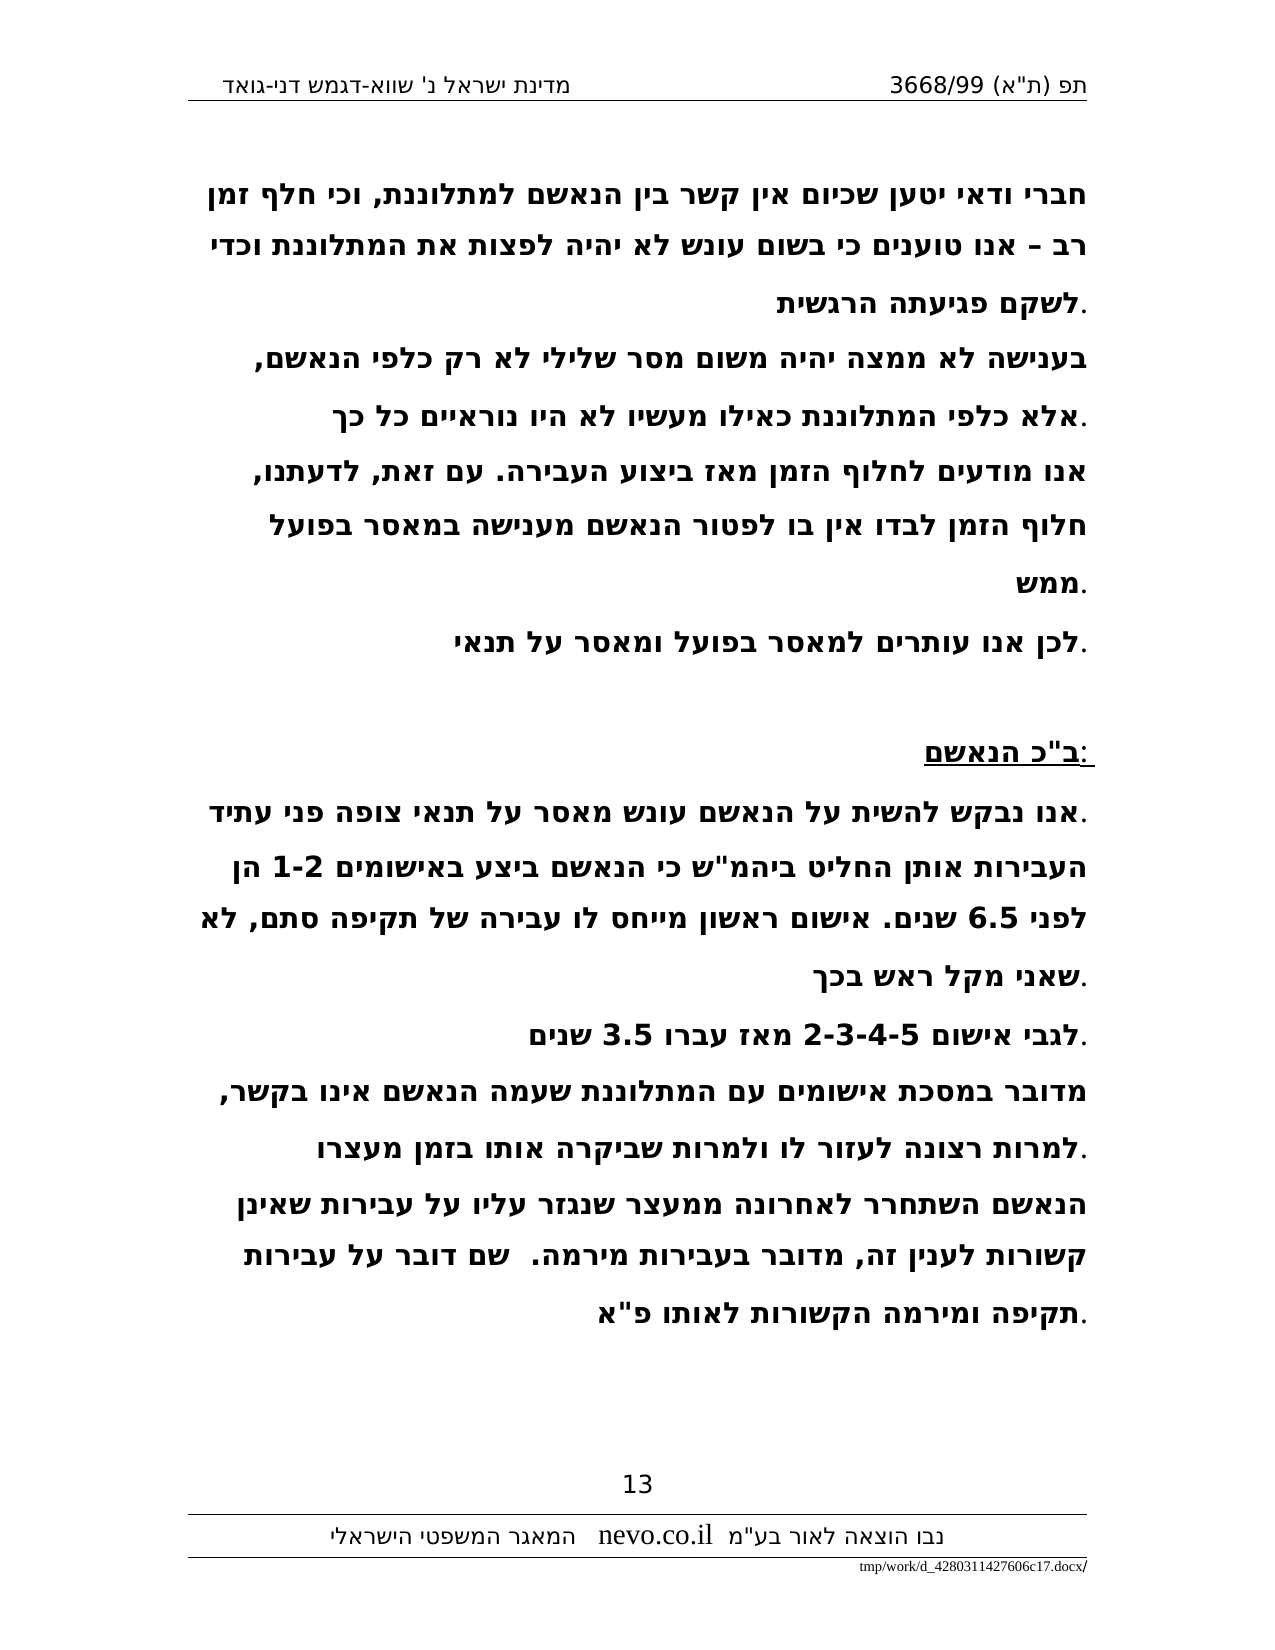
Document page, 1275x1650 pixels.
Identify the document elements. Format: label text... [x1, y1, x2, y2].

text בענישה לא ממצה יהיה משום מסר שלילי לא רק כלפי הנאשם, אלא כלפי המתלוננת כאילו מעשיו לא היו נוראיים כל כך. [187, 341, 1087, 435]
text העבירות אותן החליט ביהמ"ש כי הנאשם ביצע באישומים 1-2 הן לפני 6.5 שנים. אישום ראשון מייחס לו עבירה של תקיפה סתם, לא שאני מקל ראש בכך. [187, 850, 1087, 995]
text לכן אנו עותרים למאסר בפועל ומאסר על תנאי. [187, 622, 1087, 661]
text ב"כ הנאשם: [187, 731, 1087, 771]
text אנו נבקש להשית על הנאשם עונש מאסר על תנאי צופה פני עתיד. [187, 791, 1087, 831]
text מדובר במסכת אישומים עם המתלוננת שעמה הנאשם אינו בקשר, למרות רצונה לעזור לו ולמרות שביקרה אותו בזמן מעצרו. [187, 1074, 1087, 1167]
text אנו מודעים לחלוף הזמן מאז ביצוע העבירה. עם זאת, לדעתנו, חלוף הזמן לבדו אין בו לפטור הנאשם מענישה במאסר בפועל ממש. [187, 454, 1087, 602]
text לגבי אישום 2-3-4-5 מאז עברו 3.5 שנים. [187, 1014, 1087, 1054]
text הנאשם השתחרר לאחרונה ממעצר שנגזר עליו על עבירות שאינן קשורות לענין זה, מדובר בעבירות מירמה. שם דובר על עבירות תקיפה ומירמה הקשורות לאותו פ"א. [187, 1187, 1087, 1332]
text חברי ודאי יטען שכיום אין קשר בין הנאשם למתלוננת, וכי חלף זמן רב – אנו טוענים כי בשום עונש לא יהיה לפצות את המתלוננת וכדי לשקם פגיעתה הרגשית. [187, 177, 1087, 322]
